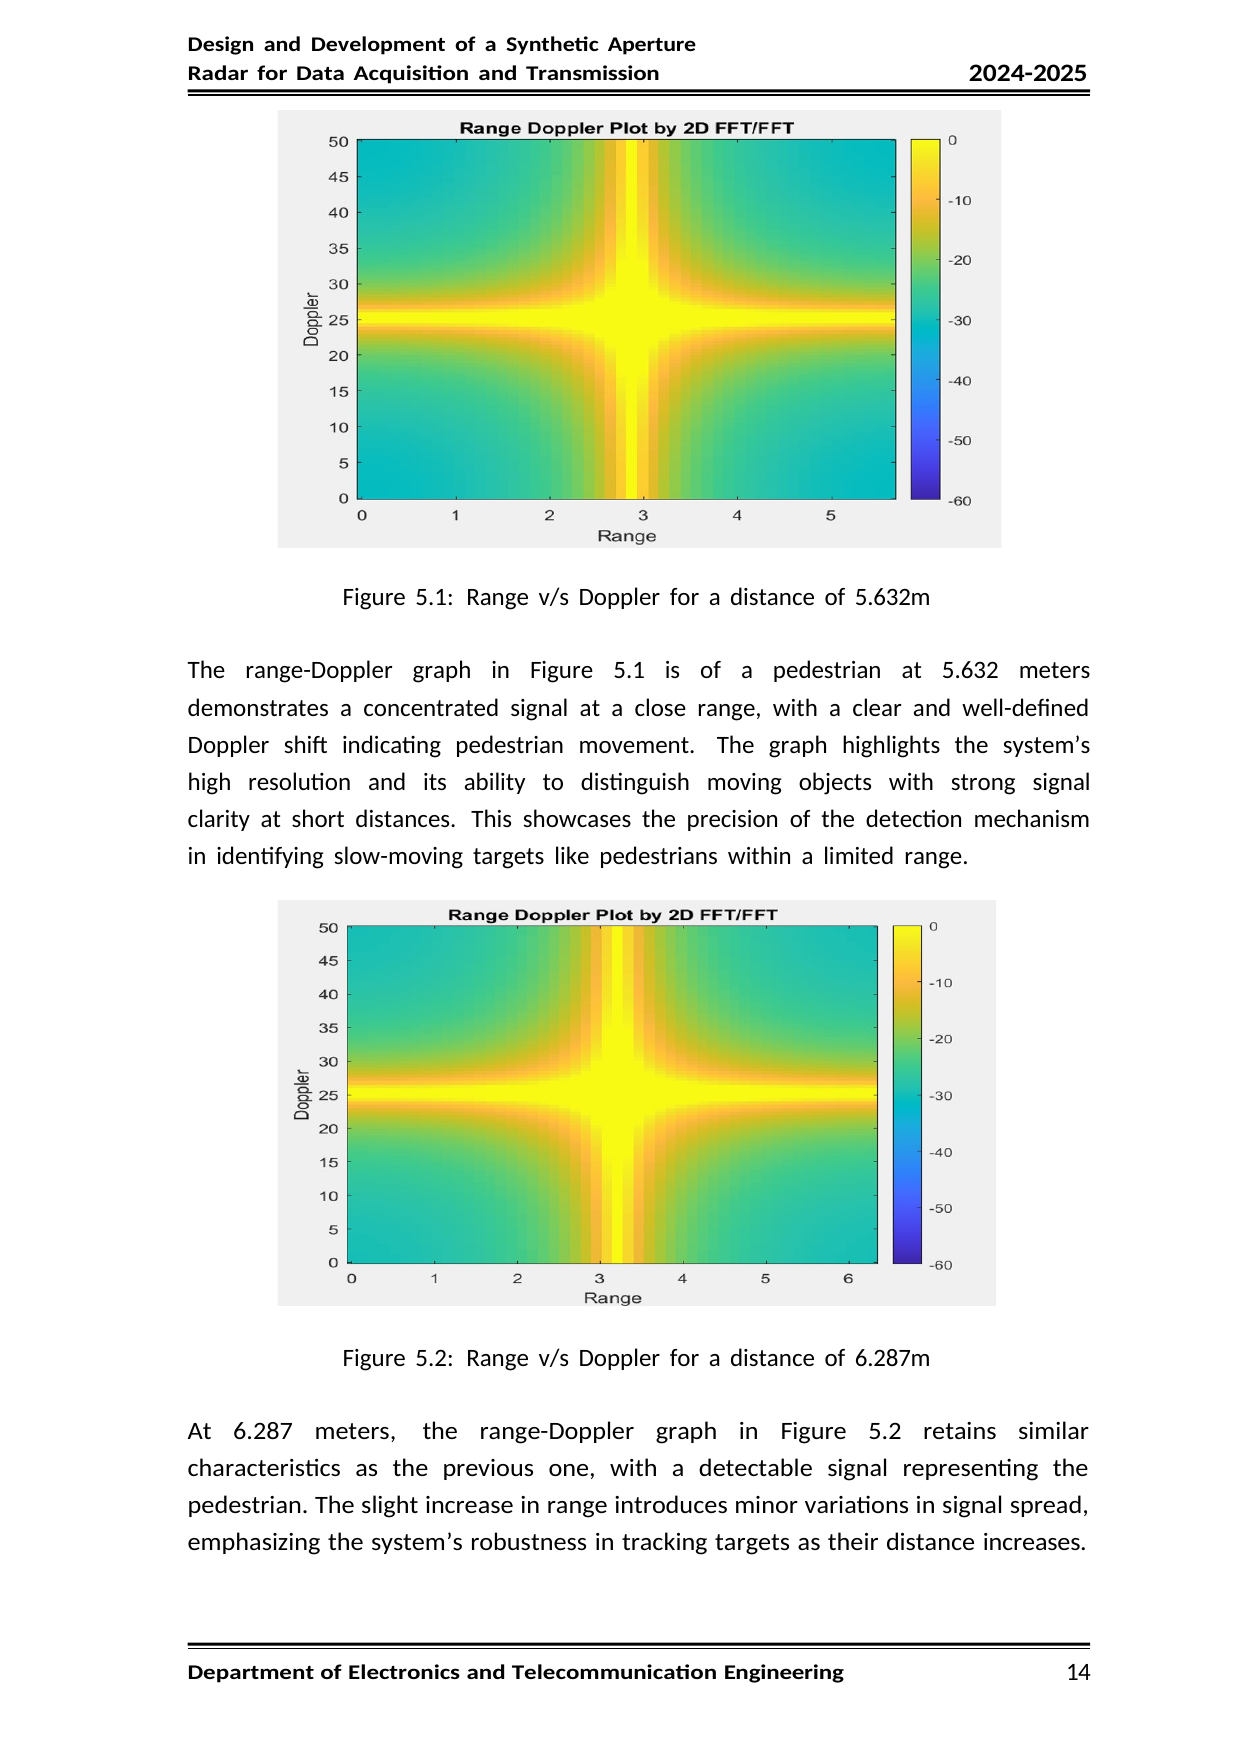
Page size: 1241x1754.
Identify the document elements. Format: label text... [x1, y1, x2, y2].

text Figure 5.2: Range v/s Doppler for a distance of 6.287m [342, 1342, 1152, 1372]
text Figure 5.1: Range v/s Doppler for a distance of 5.632m [342, 582, 1152, 612]
picture [277, 110, 1002, 548]
text The range-Doppler graph in Figure 5.1 is of a pedestrian at 5.632 meters demonstrates a concentrated signal at a close range, with a clear and well-defined Doppler shift indicating pedestrian movement. The graph highlights the system’s high resolution and its ability to distinguish moving objects with strong signal clarity at short distances. This showcases the precision of the detection mechanism in identifying slow-moving targets like pedestrians within a limited range. [187, 654, 1091, 871]
text At 6.287 meters, the range-Doppler graph in Figure 5.2 retains similar characteristics as the previous one, with a detectable signal representing the pedestrian. The slight increase in range introduces minor variations in signal spread, emphasizing the system’s robustness in tracking targets as their distance increases. [187, 1415, 1090, 1557]
picture [277, 900, 997, 1306]
